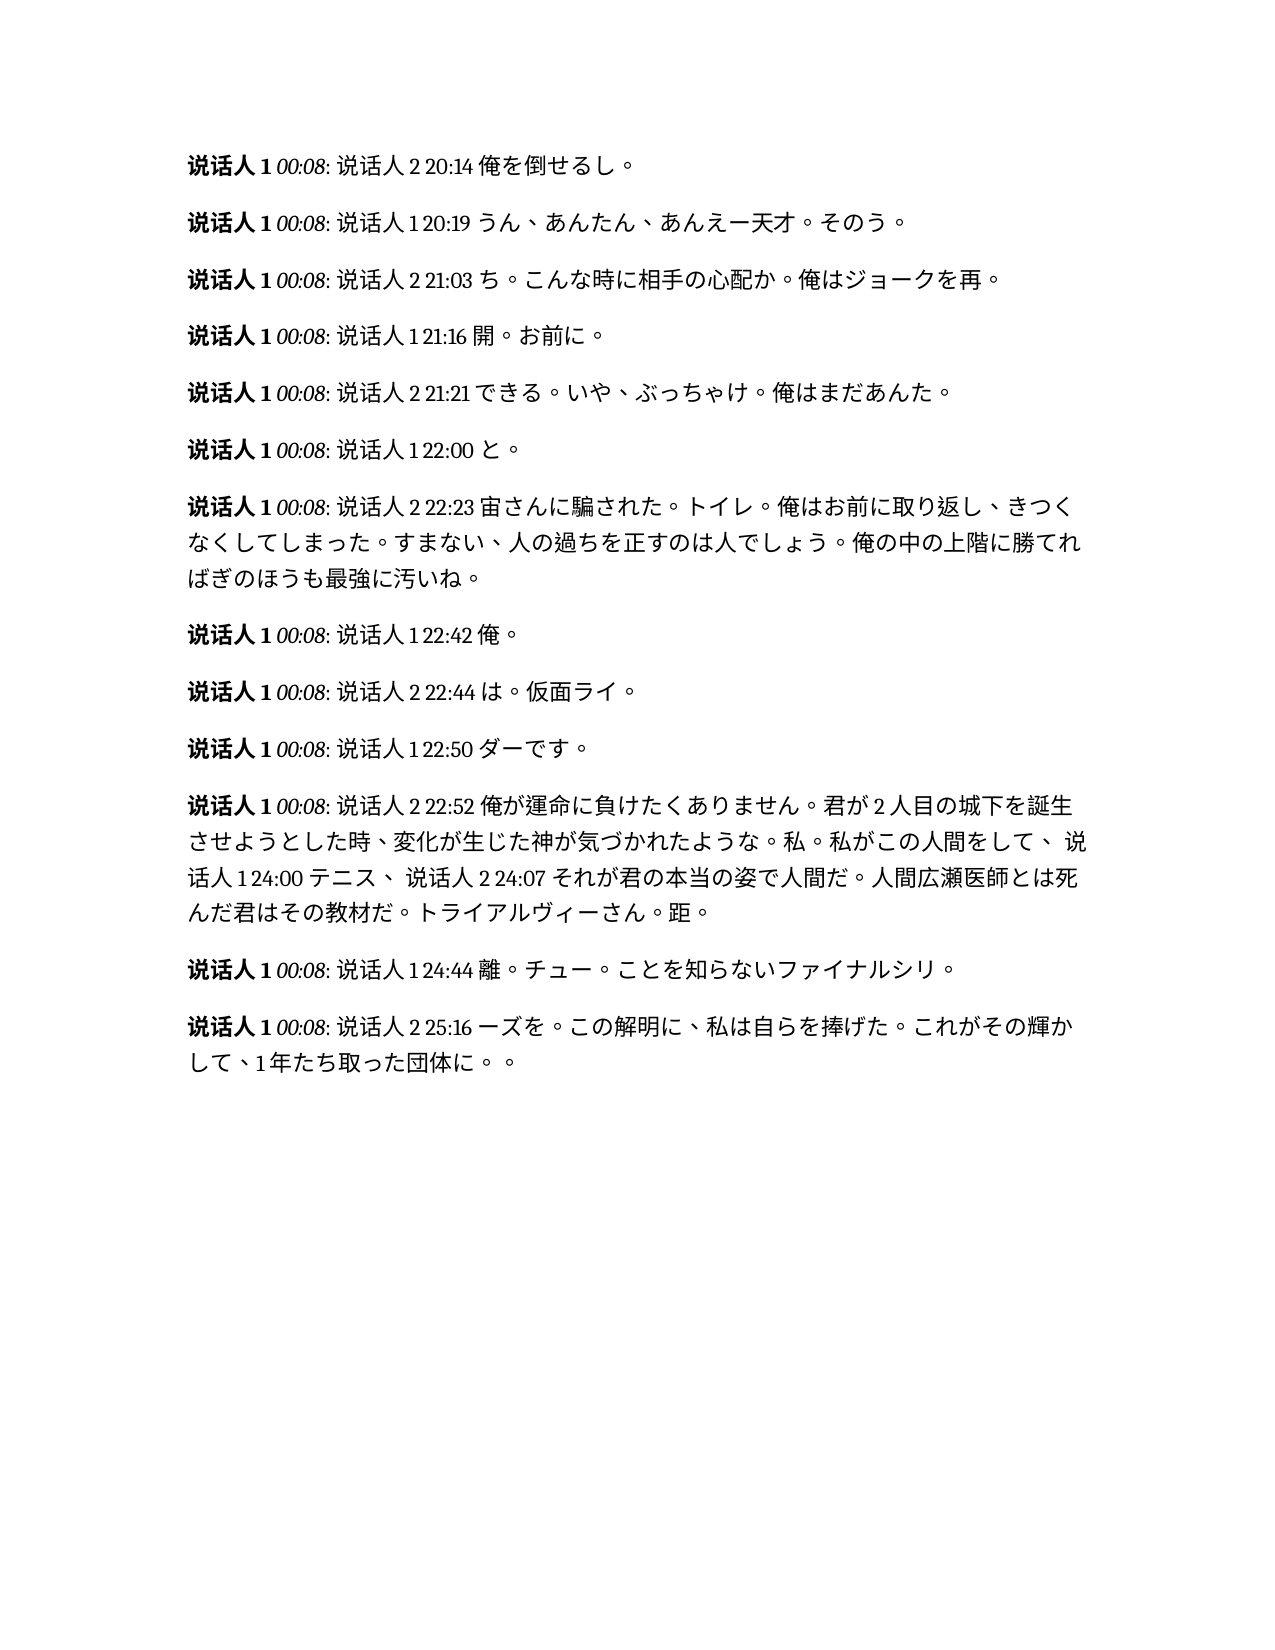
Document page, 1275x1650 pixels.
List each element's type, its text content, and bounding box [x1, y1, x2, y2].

text 说话人1 00:08: 说话人2 20:14 俺を倒せるし。 [187, 150, 1087, 181]
text 说话人1 00:08: 说话人1 22:00 と。 [187, 434, 1087, 465]
text 说话人1 00:08: 说话人2 21:03 ち。こんな時に相手の心配か。俺はジョークを再。 [187, 263, 1087, 295]
text 说话人1 00:08: 说话人2 22:44 は。仮面ライ。 [187, 676, 1087, 707]
text 说话人1 00:08: 说话人1 24:44 離。チュー。ことを知らないファイナルシリ。 [187, 954, 1087, 985]
text 说话人1 00:08: 说话人2 21:21 できる。いや、ぶっちゃけ。俺はまだあんた。 [187, 377, 1087, 408]
text 说话人1 00:08: 说话人2 22:23 宙さんに騙された。トイレ。俺はお前に取り返し、きつくなくしてしまった。すまない、人の過ちを正すのは人でしょう。俺の中の上階に勝てればぎのほうも最強に汚いね。 [187, 491, 1087, 594]
text 说话人1 00:08: 说话人2 22:52 俺が運命に負けたくありません。君が2人目の城下を誕生させようとした時、変化が生じた神が気づかれたような。私。私がこの人間をして、 说话人1 24:00 テニス、 说话人2 24:07 それが君の本当の姿で人間だ。人間広瀬医師とは死んだ君はその教材だ。トライアルヴィーさん。距。 [187, 789, 1087, 929]
text 说话人1 00:08: 说话人2 25:16 ーズを。この解明に、私は自らを捧げた。これがその輝かして、1年たち取った団体に。。 [187, 1011, 1087, 1078]
text 说话人1 00:08: 说话人1 22:42 俺。 [187, 619, 1087, 651]
text 说话人1 00:08: 说话人1 20:19 うん、あんたん、あんえー天才。そのう。 [187, 207, 1087, 238]
text 说话人1 00:08: 说话人1 21:16 開。お前に。 [187, 320, 1087, 352]
text 说话人1 00:08: 说话人1 22:50 ダーです。 [187, 733, 1087, 764]
